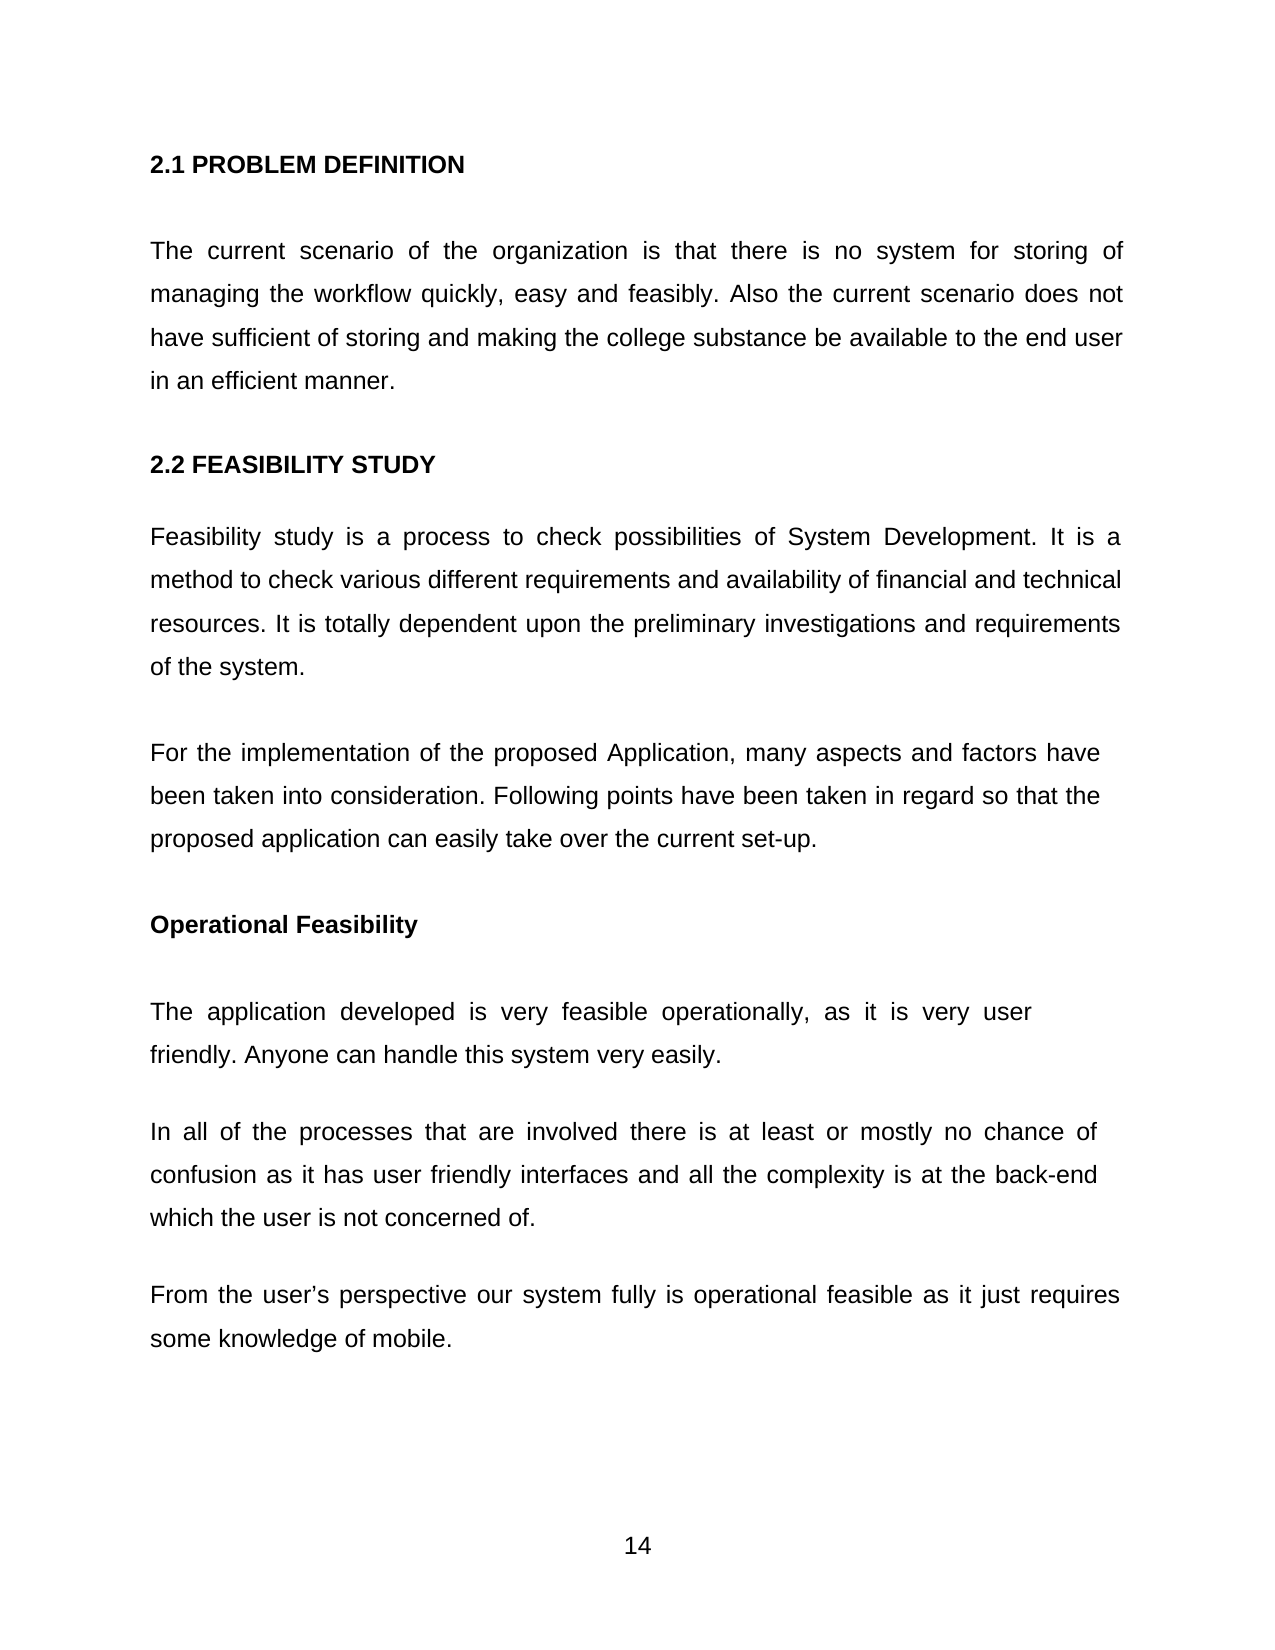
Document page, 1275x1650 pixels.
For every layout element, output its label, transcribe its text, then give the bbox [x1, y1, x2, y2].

text 2.1 PROBLEM DEFINITION [150, 150, 1125, 179]
text For the implementation of the proposed Application, many aspects and factors have been taken into consideration. Following points have been taken in regard so that the proposed application can easily take over the current set-up. [150, 738, 1102, 853]
text Feasibility study is a process to check possibilities of System Development. It is a method to check various different requirements and availability of financial and technical resources. It is totally dependent upon the preliminary investigations and requirements of the system. [150, 522, 1123, 680]
text Operational Feasibility [150, 910, 1125, 939]
text 2.2 FEASIBILITY STUDY [150, 450, 1125, 479]
text In all of the processes that are involved there is at least or mostly no chance of confusion as it has user friendly interfaces and all the complexity is at the back-end which the user is not concerned of. [150, 1117, 1100, 1232]
text The current scenario of the organization is that there is no system for storing of managing the workflow quickly, easy and feasibly. Also the current scenario does not have sufficient of storing and making the college substance be available to the end user in an efficient manner. [150, 236, 1125, 394]
text From the user’s perspective our system fully is operational feasible as it just requires some knowledge of mobile. [150, 1280, 1123, 1352]
text The application developed is very feasible operationally, as it is very user friendly. Anyone can handle this system very easily. [150, 997, 1033, 1068]
